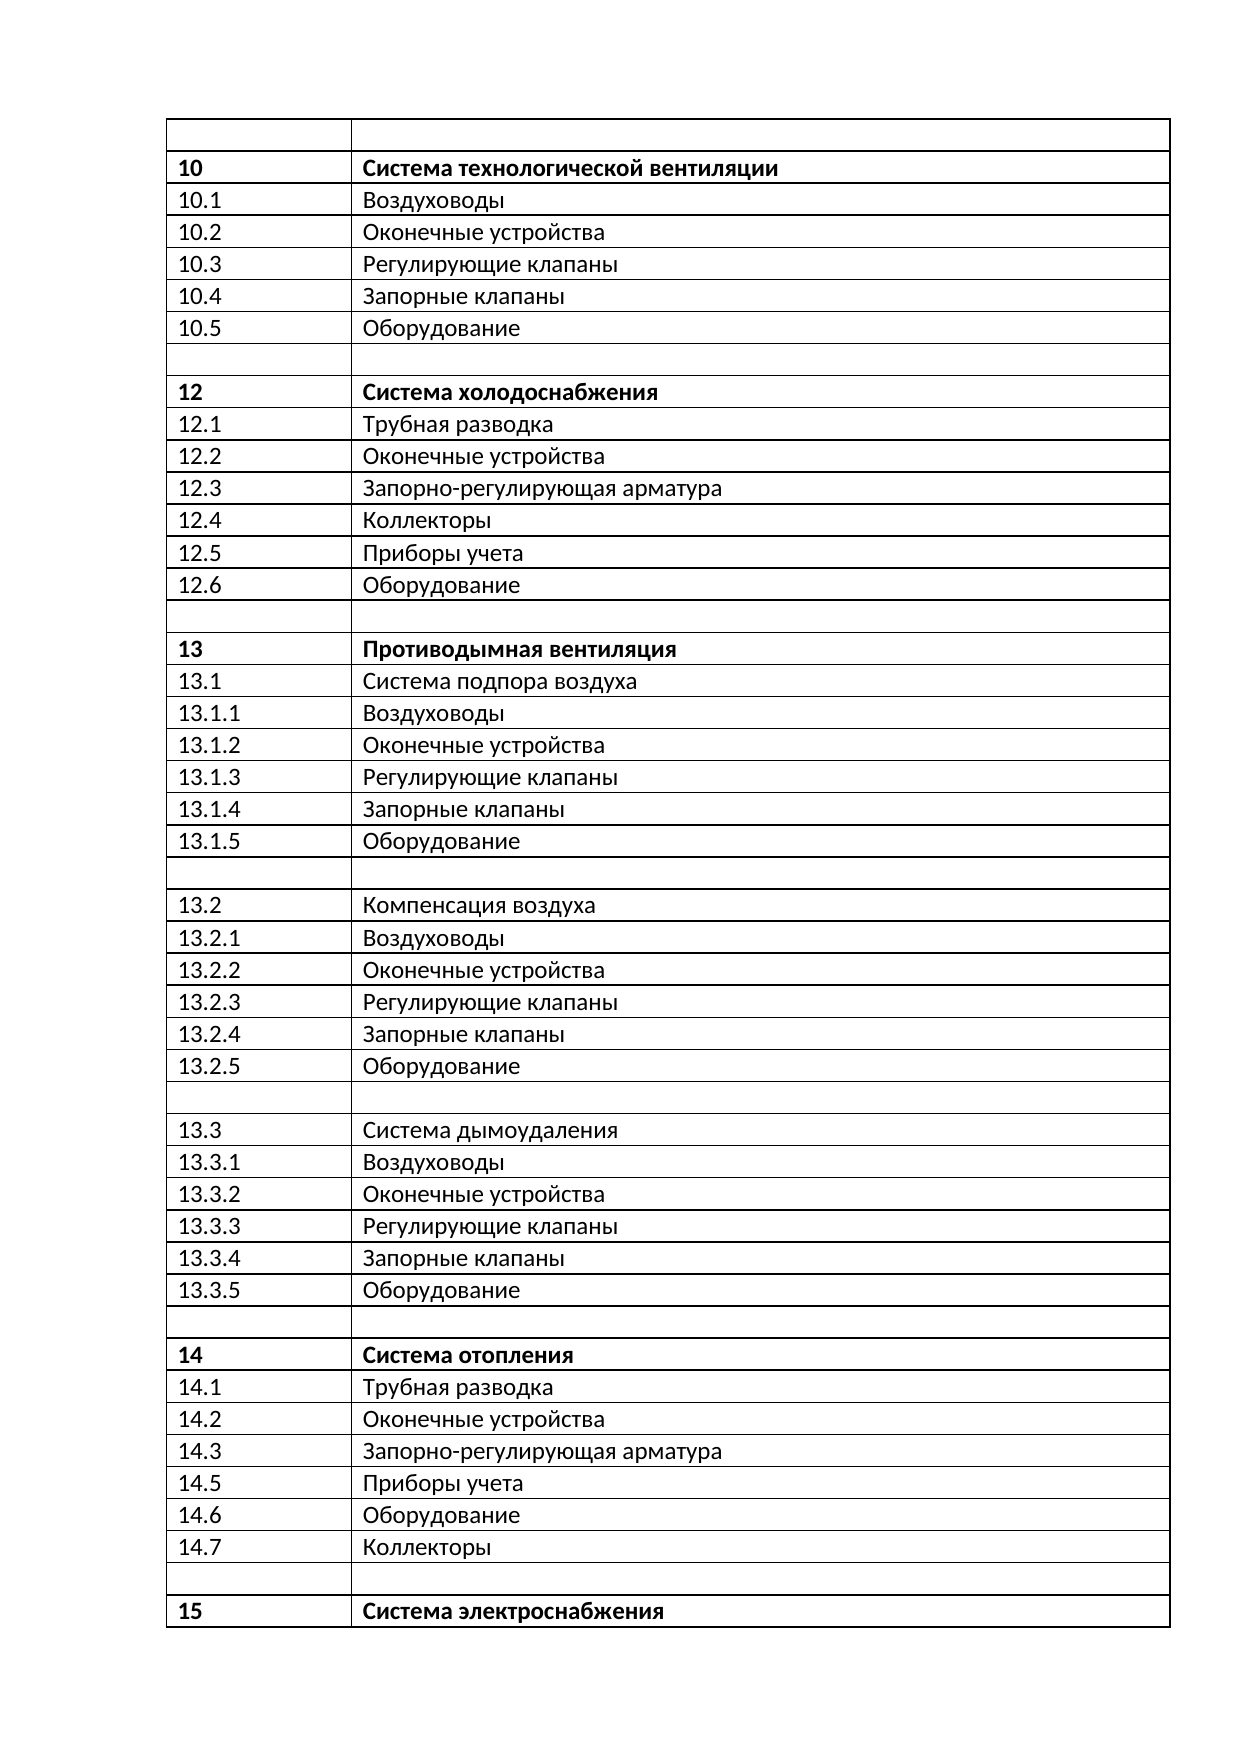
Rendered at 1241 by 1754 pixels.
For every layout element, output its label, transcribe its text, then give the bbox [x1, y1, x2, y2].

table_cell Запорные клапаны [352, 1243, 1169, 1273]
table_cell 13.2.4 [167, 1018, 351, 1048]
table_cell 13.3.5 [167, 1275, 351, 1305]
table_cell Оборудование [352, 1050, 1169, 1081]
table_cell 13.1 [167, 665, 351, 696]
table_cell Воздуховоды [352, 184, 1169, 214]
table_cell Противодымная вентиляция [352, 633, 1169, 663]
table_cell [352, 344, 1169, 375]
table_cell 13.2 [167, 890, 351, 920]
table_cell Трубная разводка [352, 1371, 1169, 1401]
table_cell Приборы учета [352, 537, 1169, 567]
table_cell Система технологической вентиляции [352, 152, 1169, 182]
table_cell Оборудование [352, 569, 1169, 599]
table_cell [167, 120, 351, 150]
table_cell 10.1 [167, 184, 351, 214]
table_cell 13.2.3 [167, 986, 351, 1016]
table_cell 14.1 [167, 1371, 351, 1401]
table_cell 13.2.5 [167, 1050, 351, 1081]
table_cell 10.2 [167, 216, 351, 246]
table_cell Приборы учета [352, 1467, 1169, 1498]
table_cell 12.2 [167, 441, 351, 471]
table_cell Система дымоудаления [352, 1114, 1169, 1145]
table_cell 12.1 [167, 408, 351, 439]
table_cell 13.1.1 [167, 697, 351, 728]
table_cell Система холодоснабжения [352, 376, 1169, 407]
table_cell 14.5 [167, 1467, 351, 1498]
table_cell Регулирующие клапаны [352, 986, 1169, 1016]
table_cell 13.3.1 [167, 1146, 351, 1177]
table_cell Система электроснабжения [352, 1596, 1169, 1626]
table_cell Запорные клапаны [352, 1018, 1169, 1048]
table_cell Регулирующие клапаны [352, 1211, 1169, 1241]
table_cell Запорно-регулирующая арматура [352, 473, 1169, 503]
table_cell [167, 1082, 351, 1113]
table_cell [167, 858, 351, 888]
table_cell Воздуховоды [352, 697, 1169, 728]
table_cell [352, 1563, 1169, 1594]
table_cell 14.6 [167, 1499, 351, 1530]
table_cell Оконечные устройства [352, 216, 1169, 246]
table_cell Оборудование [352, 1499, 1169, 1530]
table_cell Воздуховоды [352, 1146, 1169, 1177]
table_cell 13.1.2 [167, 729, 351, 760]
table_cell Запорные клапаны [352, 280, 1169, 311]
table_cell [352, 601, 1169, 631]
table_cell 14.3 [167, 1435, 351, 1466]
table_cell 13.3.2 [167, 1178, 351, 1209]
table_cell 13.2.2 [167, 954, 351, 984]
table_cell [167, 601, 351, 631]
table_cell 12 [167, 376, 351, 407]
table_cell [167, 344, 351, 375]
table_cell Трубная разводка [352, 408, 1169, 439]
table_cell 14 [167, 1339, 351, 1369]
table_cell Система подпора воздуха [352, 665, 1169, 696]
table_cell 10.3 [167, 248, 351, 278]
table_cell 10.5 [167, 312, 351, 343]
table_cell Коллекторы [352, 1531, 1169, 1562]
table_cell 12.5 [167, 537, 351, 567]
table_cell 15 [167, 1596, 351, 1626]
table_cell Система отопления [352, 1339, 1169, 1369]
table_cell Оконечные устройства [352, 1178, 1169, 1209]
table_cell 13.3.3 [167, 1211, 351, 1241]
table_cell 10 [167, 152, 351, 182]
table_cell 10.4 [167, 280, 351, 311]
table_cell 13.1.3 [167, 761, 351, 792]
table_cell Оконечные устройства [352, 441, 1169, 471]
table_cell Оконечные устройства [352, 954, 1169, 984]
table_cell 13.3.4 [167, 1243, 351, 1273]
table_cell Воздуховоды [352, 922, 1169, 952]
table_cell 13.1.5 [167, 826, 351, 856]
table_cell Запорные клапаны [352, 793, 1169, 824]
table_cell Коллекторы [352, 505, 1169, 535]
table_cell Регулирующие клапаны [352, 761, 1169, 792]
table_cell Оборудование [352, 1275, 1169, 1305]
table_cell 13.3 [167, 1114, 351, 1145]
table_cell 14.2 [167, 1403, 351, 1433]
table_cell [352, 1082, 1169, 1113]
table_cell 13.2.1 [167, 922, 351, 952]
table_cell 12.6 [167, 569, 351, 599]
table_cell Оборудование [352, 312, 1169, 343]
table_cell Оконечные устройства [352, 1403, 1169, 1433]
table_cell Компенсация воздуха [352, 890, 1169, 920]
table_cell Оконечные устройства [352, 729, 1169, 760]
table_cell 14.7 [167, 1531, 351, 1562]
table_cell [352, 120, 1169, 150]
table_cell 12.4 [167, 505, 351, 535]
table_cell Оборудование [352, 826, 1169, 856]
table_cell [352, 858, 1169, 888]
table_cell Регулирующие клапаны [352, 248, 1169, 278]
table_cell [352, 1307, 1169, 1337]
table_cell Запорно-регулирующая арматура [352, 1435, 1169, 1466]
table_cell 13 [167, 633, 351, 663]
table_cell [167, 1563, 351, 1594]
table_cell 13.1.4 [167, 793, 351, 824]
table_cell [167, 1307, 351, 1337]
table_cell 12.3 [167, 473, 351, 503]
